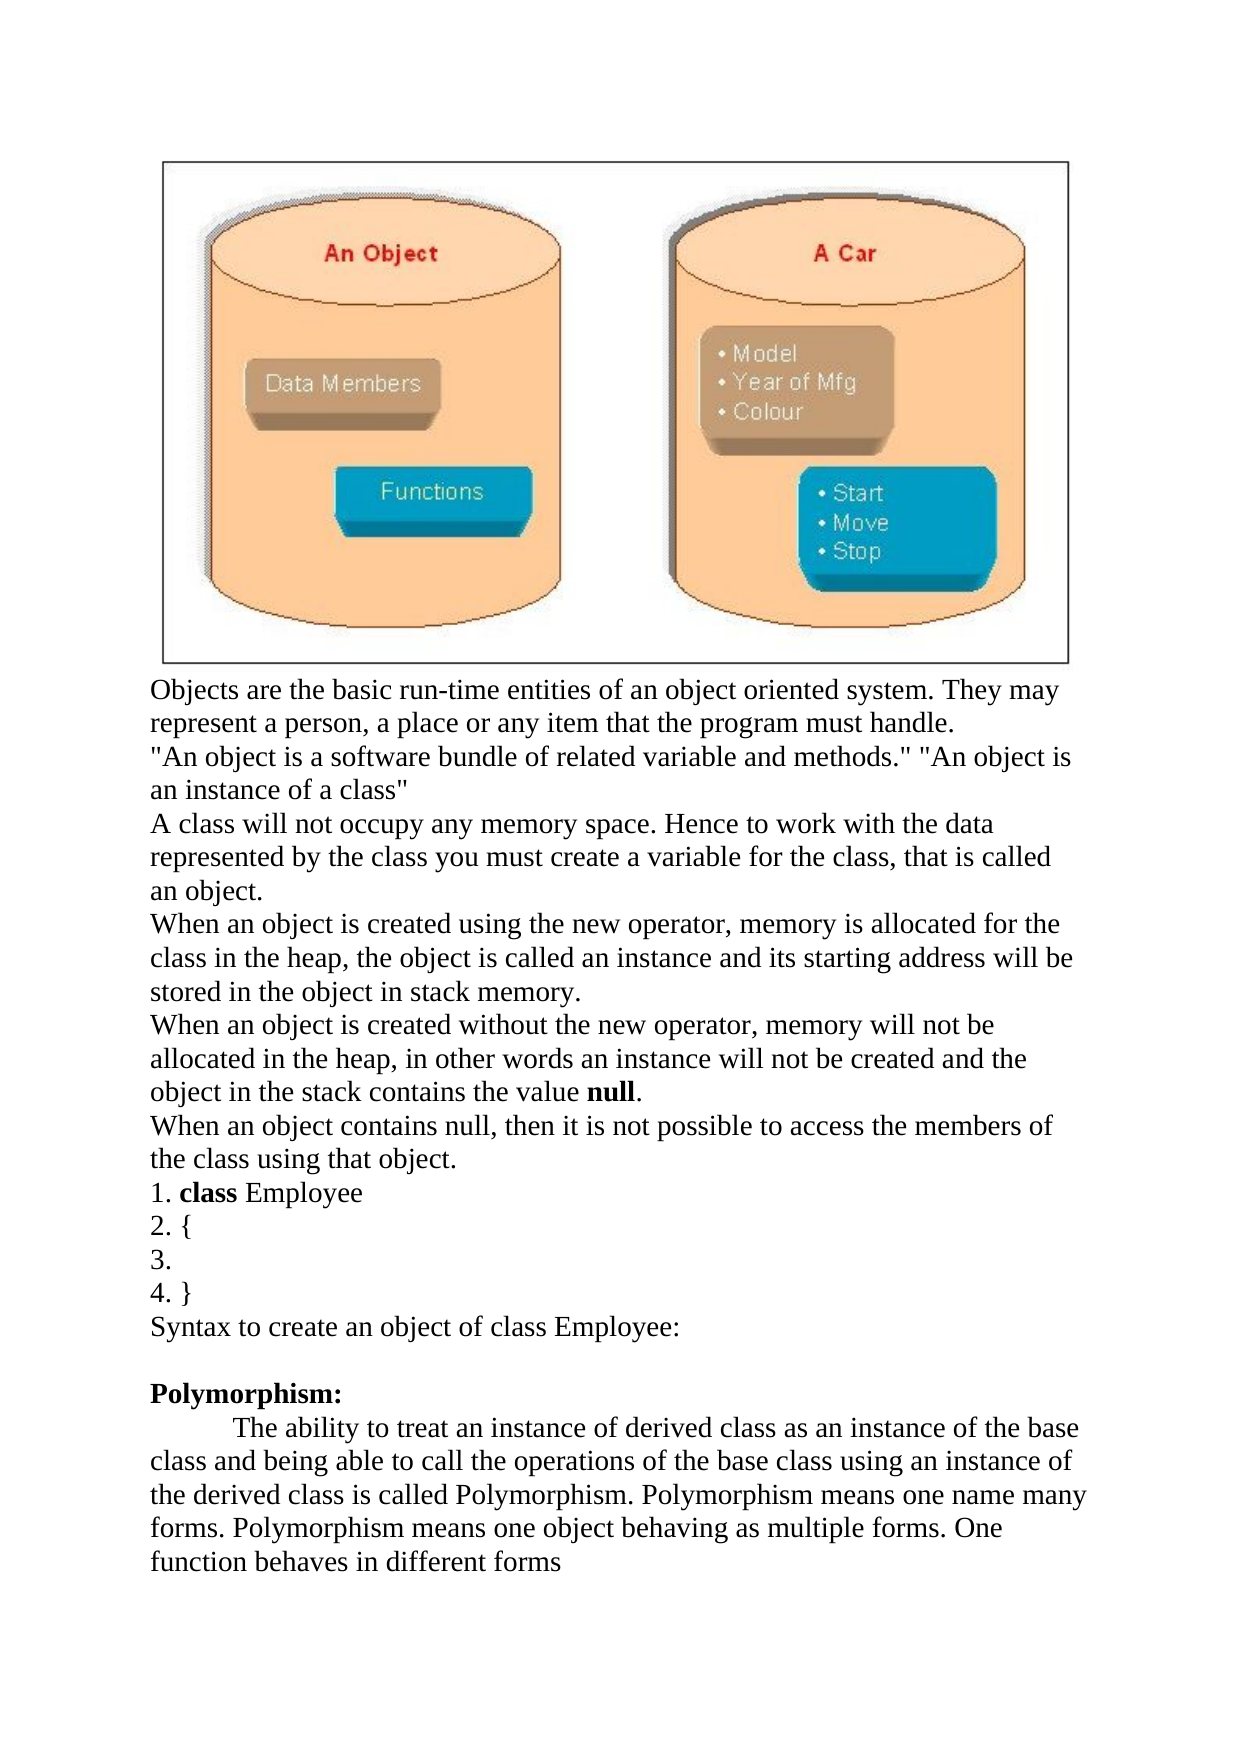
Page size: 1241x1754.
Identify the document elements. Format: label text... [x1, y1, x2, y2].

text A class will not occupy any memory space. Hence to work with the data [150, 806, 1090, 839]
text Syntax to create an object of class Employee: [150, 1309, 1090, 1343]
text "An object is a software bundle of related variable and methods." "An object is an instance of a class" [150, 739, 1090, 806]
text When an object contains null, then it is not possible to access the members of [150, 1108, 1090, 1141]
text When an object is created without the new operator, memory will not be [150, 1007, 1090, 1041]
text stored in the object in stack memory. [150, 974, 1090, 1007]
text 3. [150, 1242, 1090, 1276]
text represented by the class you must create a variable for the class, that is called [150, 839, 1090, 873]
text 1. class Employee [150, 1175, 1090, 1208]
text Objects are the basic run-time entities of an object oriented system. They may represent a person, a place or any item that the program must handle. [150, 672, 1090, 739]
picture [150, 150, 1074, 672]
text Polymorphism: [150, 1376, 1090, 1410]
text the class using that object. [150, 1141, 1090, 1175]
text The ability to treat an instance of derived class as an instance of the base class and being able to call the operations of the base class using an instance of the derived class is called Polymorphism. Polymorphism means one name many forms. Polymorphism means one object behaving as multiple forms. One function behaves in different forms [150, 1410, 1090, 1577]
text object in the stack contains the value null. [150, 1074, 1090, 1108]
text allocated in the heap, in other words an instance will not be created and the [150, 1041, 1090, 1074]
text an object. [150, 873, 1090, 907]
text When an object is created using the new operator, memory is allocated for the [150, 907, 1090, 940]
text 2. { [150, 1208, 1090, 1242]
text class in the heap, the object is called an instance and its starting address will be [150, 940, 1090, 974]
text 4. } [150, 1276, 1090, 1309]
